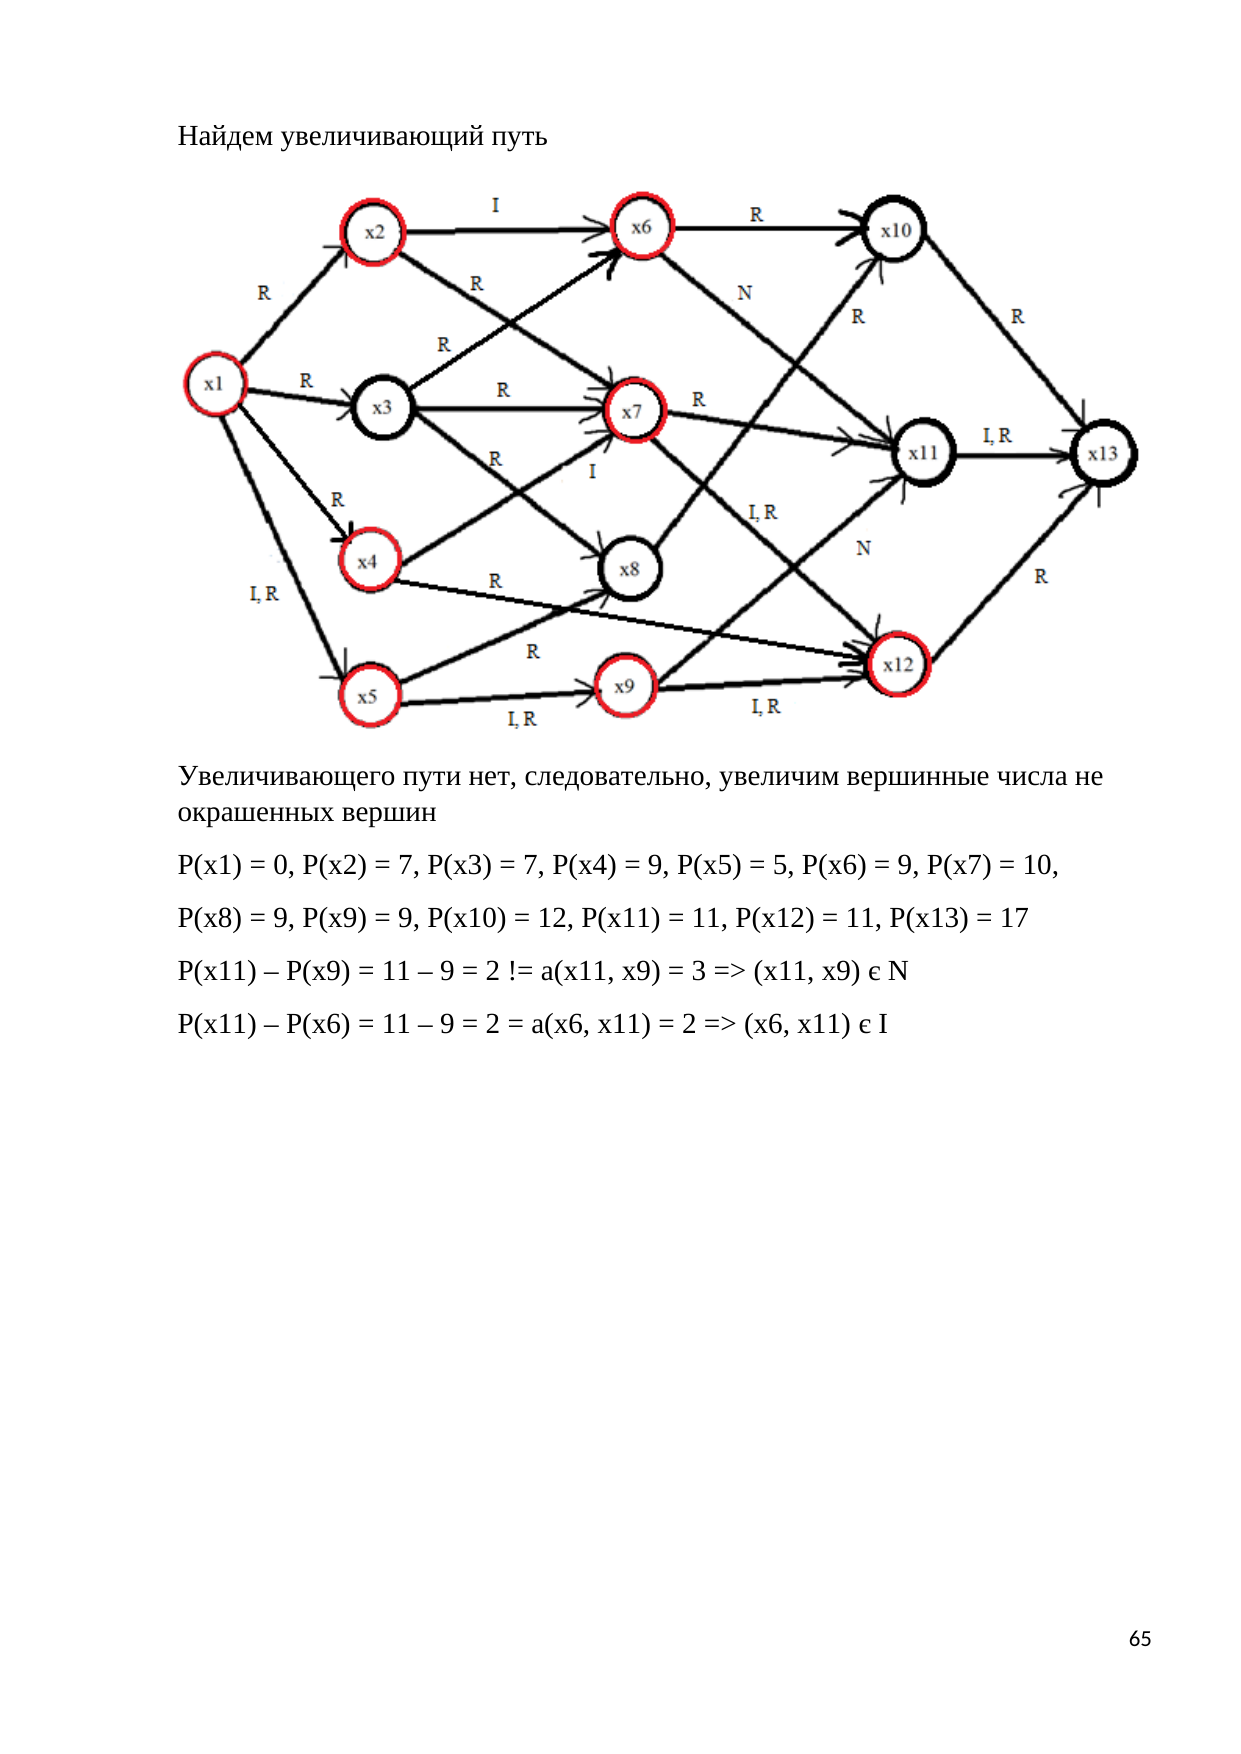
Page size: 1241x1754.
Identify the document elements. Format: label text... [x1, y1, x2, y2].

text P(x8) = 9, P(x9) = 9, P(x10) = 12, P(x11) = 11, P(x12) = 11, P(x13) = 17 [177, 900, 1152, 934]
text P(x1) = 0, P(x2) = 7, P(x3) = 7, P(x4) = 9, P(x5) = 5, P(x6) = 9, P(x7) = 10, [177, 847, 1152, 881]
text P(x11) – P(x6) = 11 – 9 = 2 = a(x6, x11) = 2 => (x6, x11) є I [177, 1006, 1152, 1039]
text Увеличивающего пути нет, следовательно, увеличим вершинные числа не окрашенных вершин [177, 758, 1152, 828]
text Найдем увеличивающий путь [177, 118, 1152, 152]
picture [177, 171, 1151, 740]
text P(x11) – P(x9) = 11 – 9 = 2 != a(x11, x9) = 3 => (x11, x9) є N [177, 953, 1152, 987]
